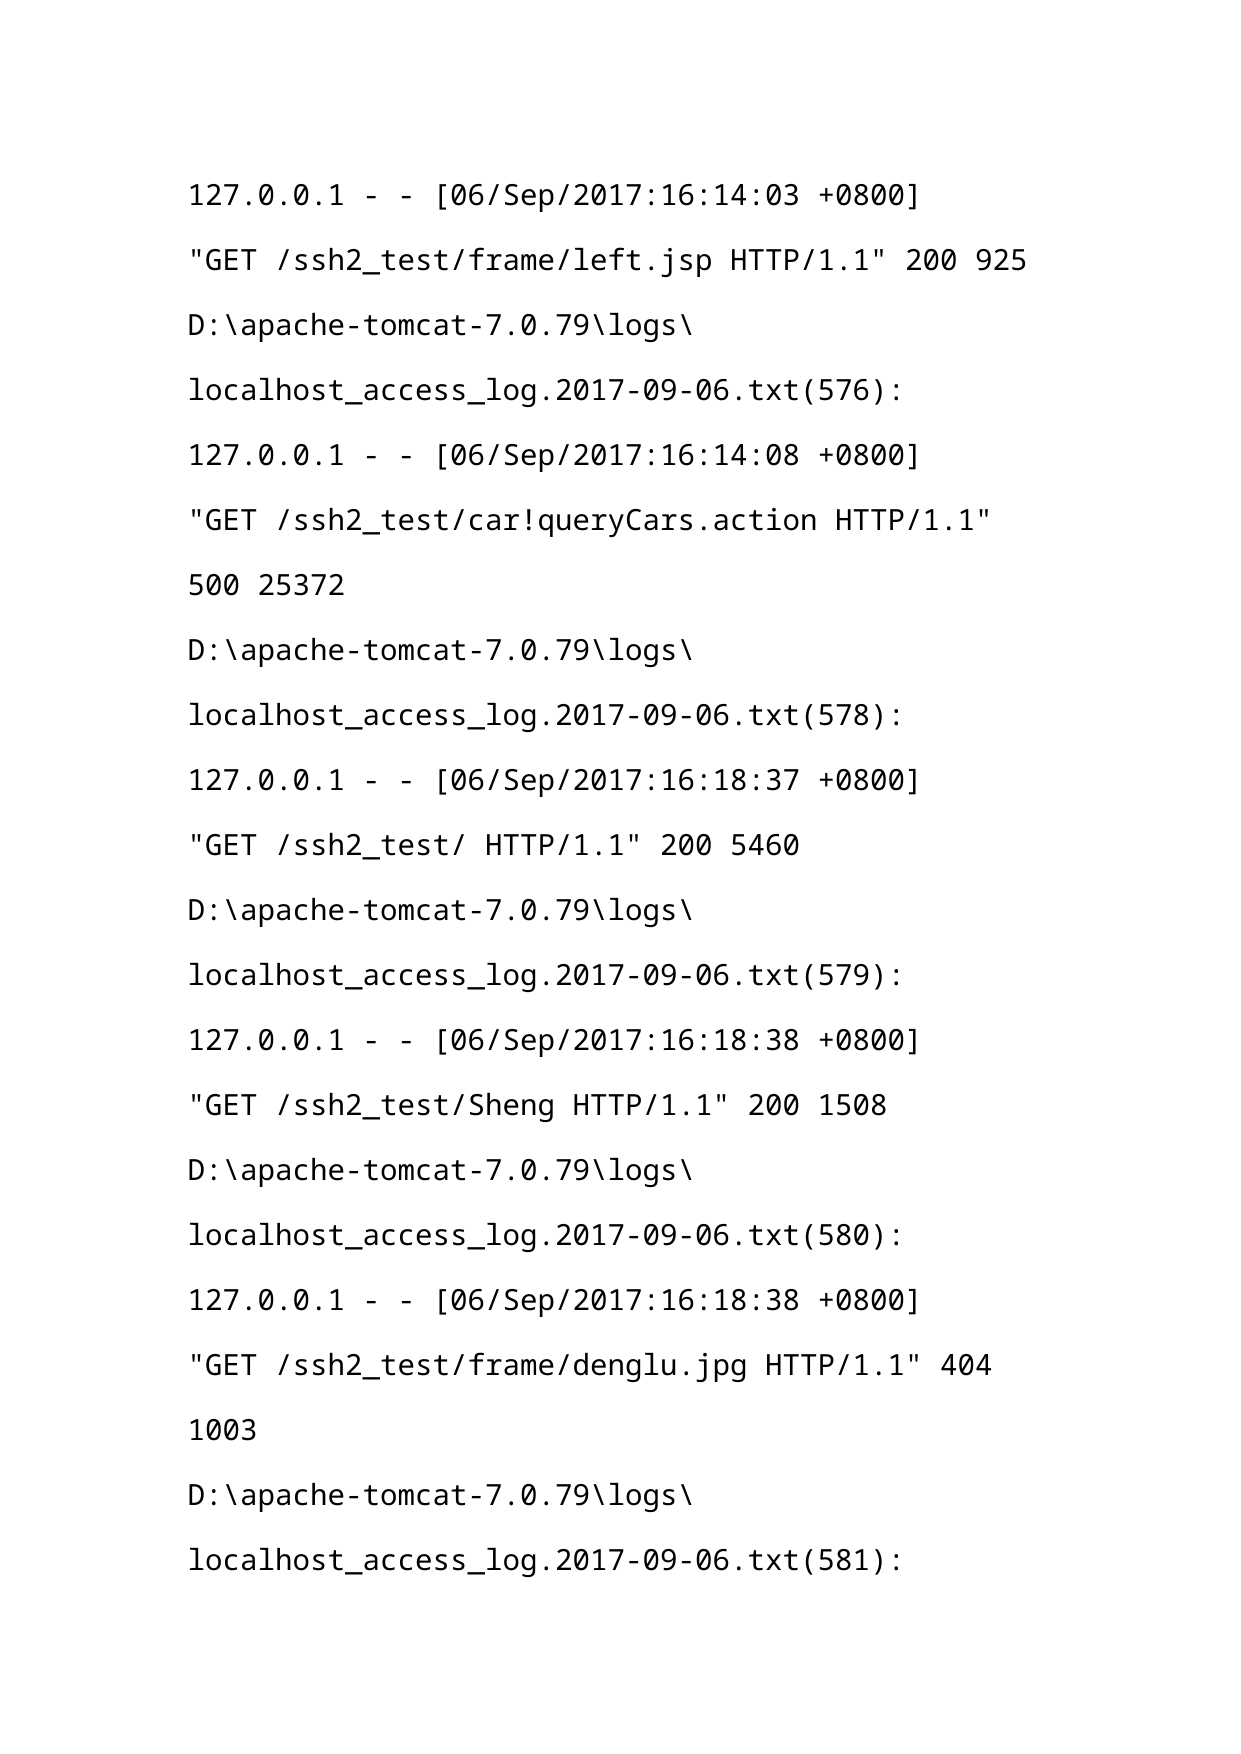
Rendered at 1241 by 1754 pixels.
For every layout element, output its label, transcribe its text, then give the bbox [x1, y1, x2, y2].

text D:\apache-tomcat-7.0.79\logs\localhost_access_log.2017-09-06.txt(579): 127.0.0.1 - - [06/Sep/2017:16:18:38 +0800] "GET /ssh2_test/Sheng HTTP/1.1" 200 1508 [187, 877, 1053, 1137]
text D:\apache-tomcat-7.0.79\logs\localhost_access_log.2017-09-06.txt(580): 127.0.0.1 - - [06/Sep/2017:16:18:38 +0800] "GET /ssh2_test/frame/denglu.jpg HTTP/1.1" 404 1003 [187, 1137, 1053, 1462]
text D:\apache-tomcat-7.0.79\logs\localhost_access_log.2017-09-06.txt(578): 127.0.0.1 - - [06/Sep/2017:16:18:37 +0800] "GET /ssh2_test/ HTTP/1.1" 200 5460 [187, 617, 1053, 877]
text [187, 162, 1053, 292]
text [187, 1462, 1053, 1592]
text D:\apache-tomcat-7.0.79\logs\localhost_access_log.2017-09-06.txt(576): 127.0.0.1 - - [06/Sep/2017:16:14:08 +0800] "GET /ssh2_test/car!queryCars.action HTTP/1.1" 500 25372 [187, 292, 1053, 617]
